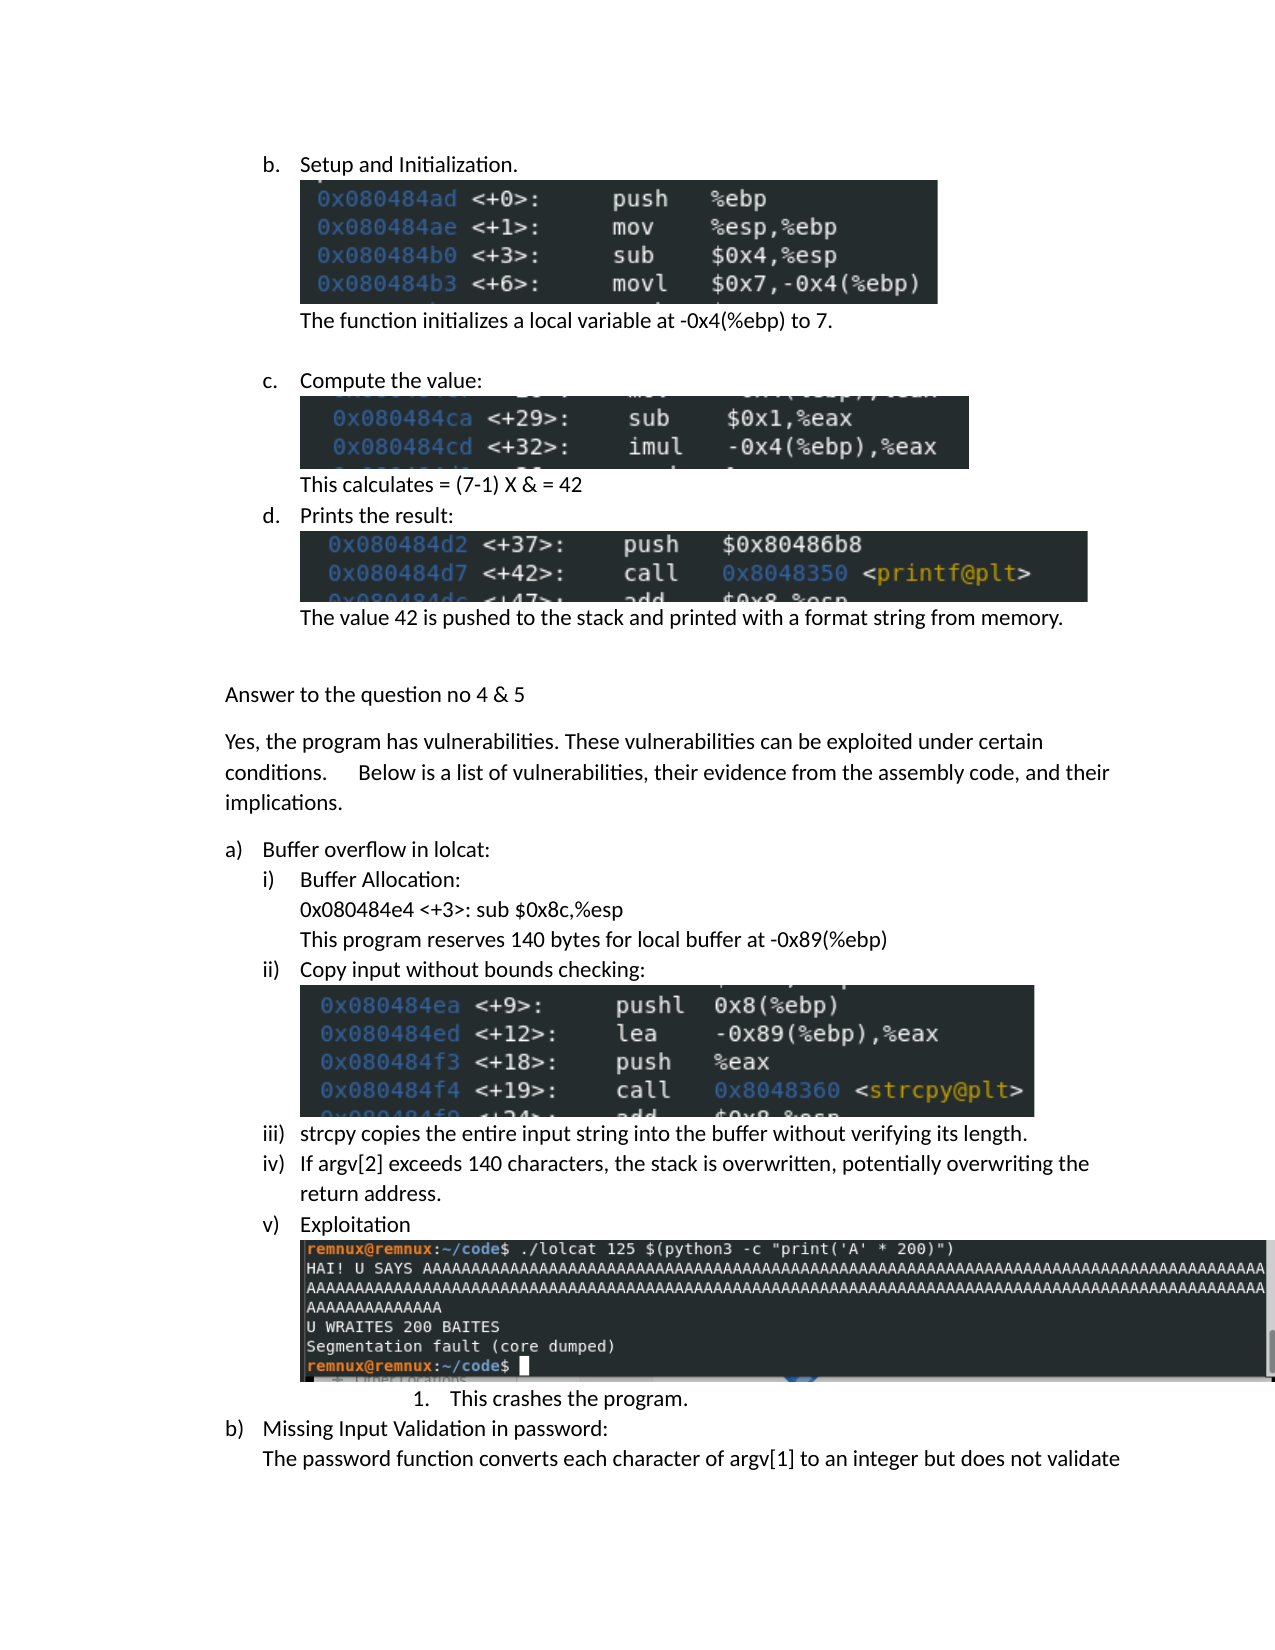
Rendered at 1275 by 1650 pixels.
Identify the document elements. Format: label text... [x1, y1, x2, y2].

list If argv[2] exceeds 140 characters, the stack is overwritten, potentially overwriting the return address. [262, 1149, 1125, 1208]
list The function initializes a local variable at -0x4(%ebp) to 7. [300, 306, 1125, 334]
list Buffer Allocation: 0x080484e4 <+3>: sub $0x8c,%esp This program reserves 140 bytes for local buffer at -0x89(%ebp) [262, 865, 1125, 953]
list This crashes the program. [412, 1384, 1125, 1412]
text Answer to the question no 4 & 5 [225, 681, 1125, 708]
text Yes, the program has vulnerabilities. These vulnerabilities can be exploited under certain conditions. Below is a list of vulnerabilities, their evidence from the assembly code, and their implications. [225, 727, 1125, 816]
picture [300, 1240, 1275, 1382]
picture [300, 985, 1035, 1117]
list strcpy copies the entire input string into the buffer without verifying its length. [262, 1119, 1125, 1147]
list Buffer overflow in lolcat: [225, 835, 1125, 863]
picture [300, 531, 1088, 602]
list Compute the value: [262, 366, 1125, 394]
picture [300, 180, 938, 304]
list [225, 1414, 1125, 1472]
picture [300, 396, 969, 469]
